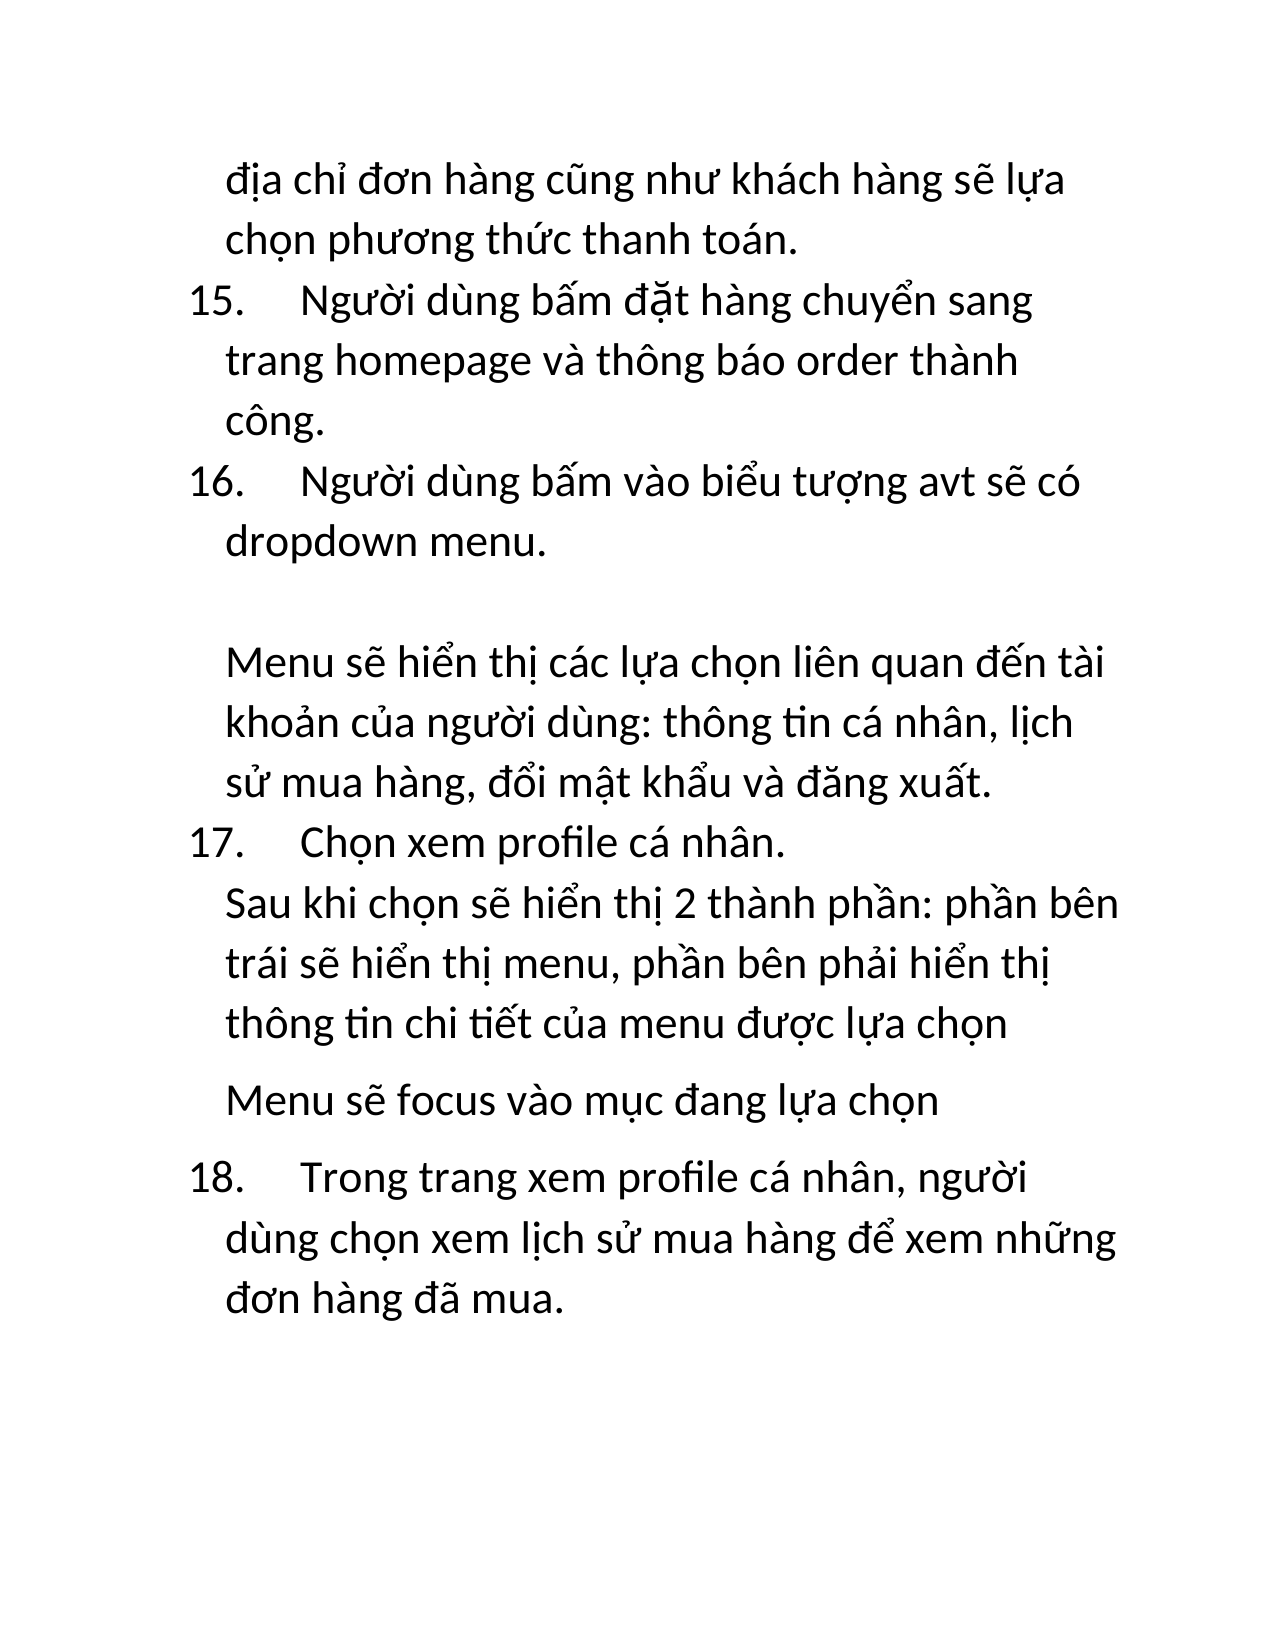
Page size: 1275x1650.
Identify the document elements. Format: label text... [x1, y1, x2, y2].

list Trong trang xem profile cá nhân, người dùng chọn xem lịch sử mua hàng để xem những đơn hàng đã mua. [187, 1148, 1125, 1325]
text Menu sẽ focus vào mục đang lựa chọn [150, 1071, 1125, 1127]
list Sau khi chọn sẽ hiển thị 2 thành phần: phần bên trái sẽ hiển thị menu, phần bên phải hiển thị thông tin chi tiết của menu được lựa chọn [225, 874, 1125, 1050]
list Chọn xem profile cá nhân. [187, 813, 1125, 869]
list Người dùng bấm đặt hàng chuyển sang trang homepage và thông báo order thành công. [187, 271, 1125, 447]
list Menu sẽ hiển thị các lựa chọn liên quan đến tài khoản của người dùng: thông tin cá nhân, lịch sử mua hàng, đổi mật khẩu và đăng xuất. [225, 632, 1125, 809]
list Người dùng bấm vào biểu tượng avt sẽ có dropdown menu. [187, 452, 1125, 568]
